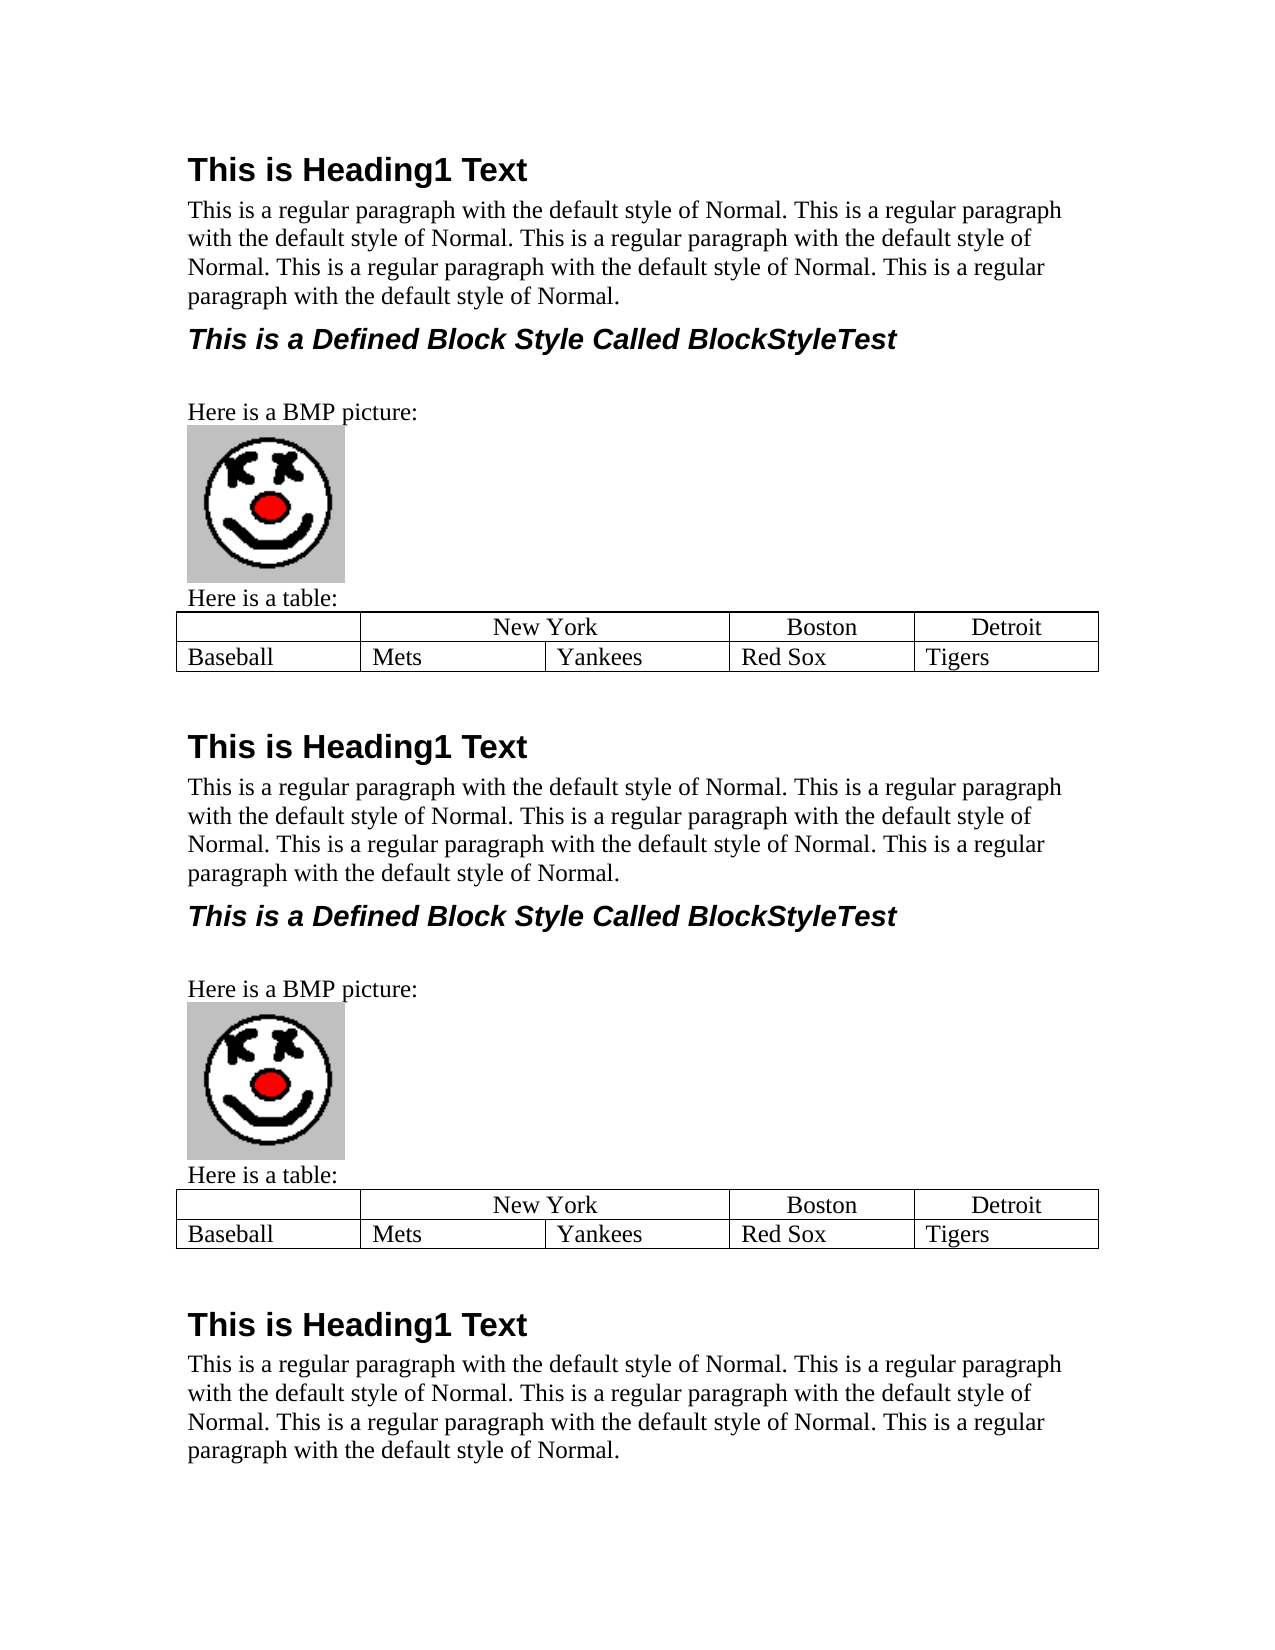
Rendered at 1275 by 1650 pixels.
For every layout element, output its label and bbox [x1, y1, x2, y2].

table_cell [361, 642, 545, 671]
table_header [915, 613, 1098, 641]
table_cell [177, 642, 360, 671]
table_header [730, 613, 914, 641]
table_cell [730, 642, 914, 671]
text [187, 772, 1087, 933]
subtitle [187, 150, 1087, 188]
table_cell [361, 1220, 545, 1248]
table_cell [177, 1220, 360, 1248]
picture [187, 1002, 345, 1160]
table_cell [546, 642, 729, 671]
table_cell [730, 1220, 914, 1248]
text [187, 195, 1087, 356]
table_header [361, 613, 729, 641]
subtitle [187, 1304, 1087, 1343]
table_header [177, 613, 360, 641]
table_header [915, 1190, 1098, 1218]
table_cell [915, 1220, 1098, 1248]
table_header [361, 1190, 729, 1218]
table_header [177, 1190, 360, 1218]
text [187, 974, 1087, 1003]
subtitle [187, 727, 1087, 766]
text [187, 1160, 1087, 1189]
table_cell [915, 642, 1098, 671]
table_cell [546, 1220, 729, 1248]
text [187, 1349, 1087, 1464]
picture [187, 425, 345, 583]
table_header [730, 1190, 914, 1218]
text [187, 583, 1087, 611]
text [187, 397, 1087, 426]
